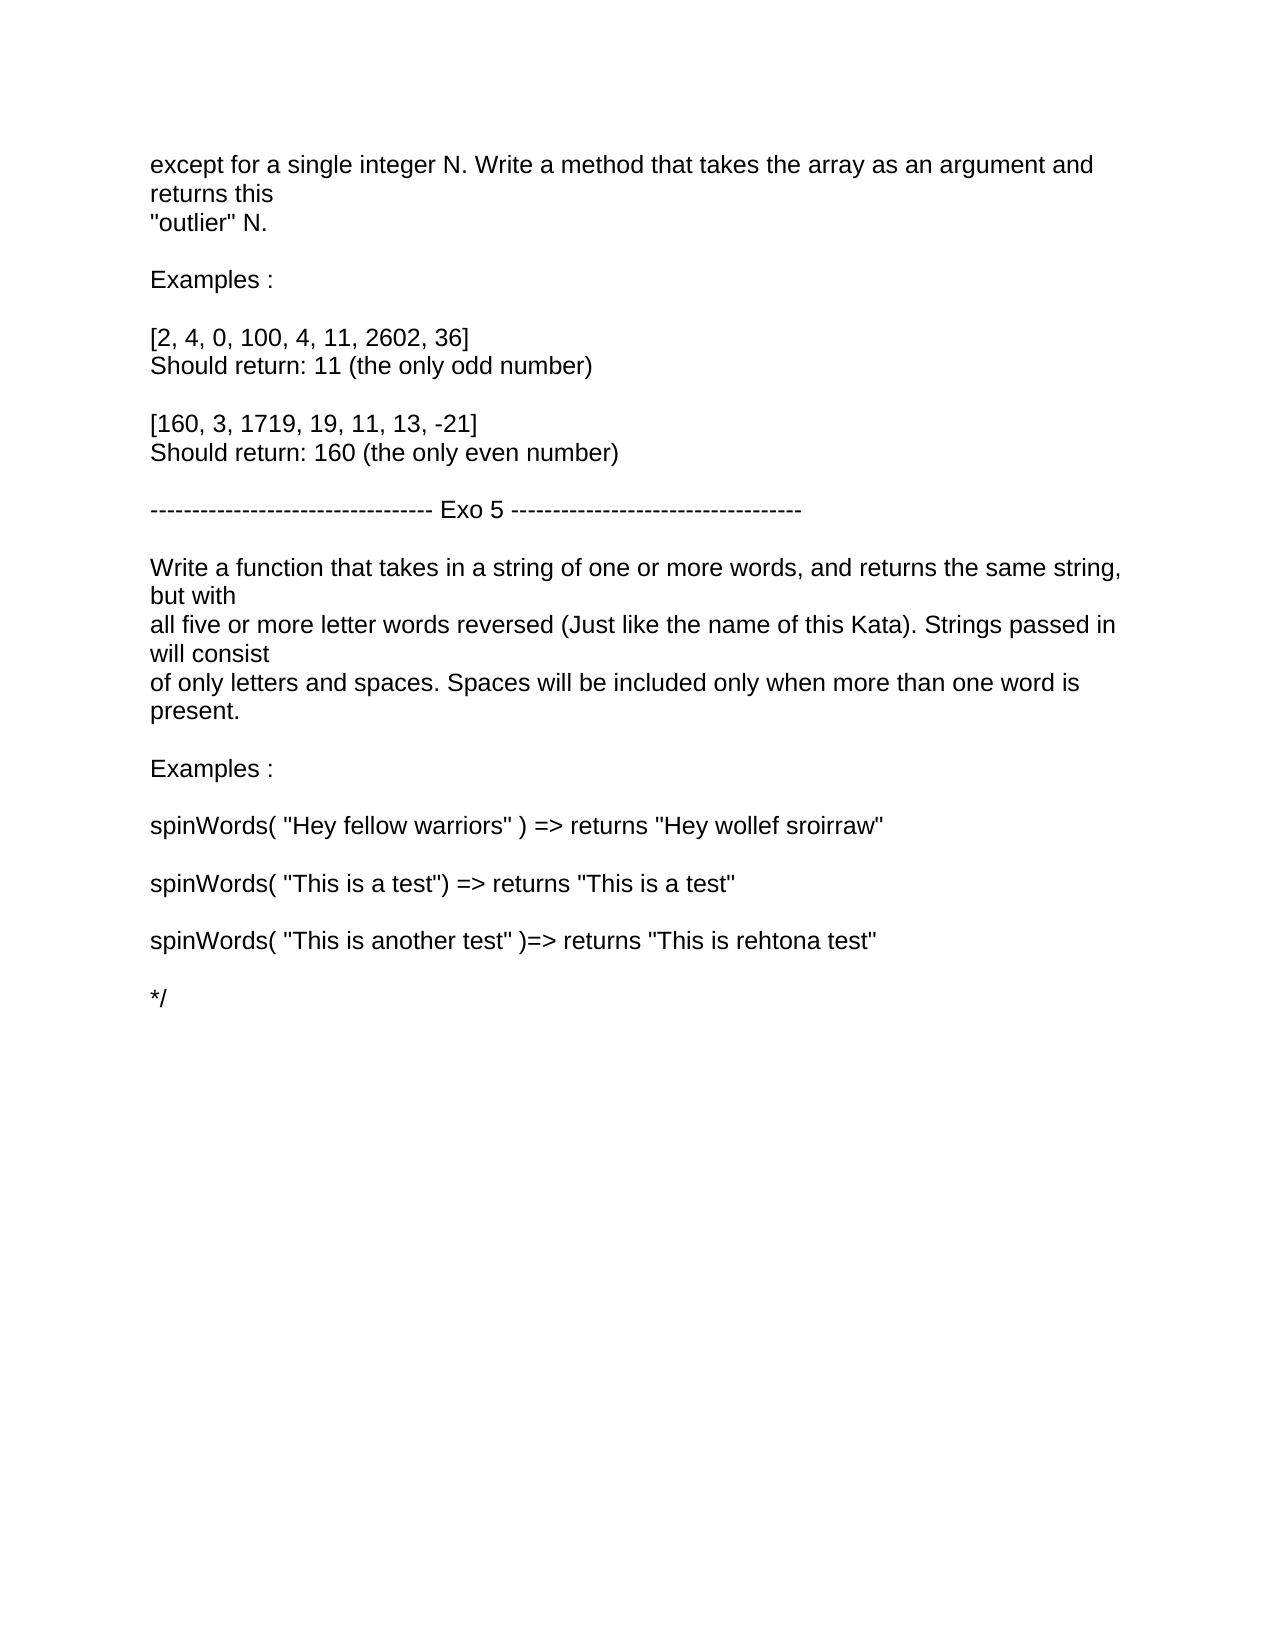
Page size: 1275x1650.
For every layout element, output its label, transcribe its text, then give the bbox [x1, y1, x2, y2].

text spinWords( "Hey fellow warriors" ) => returns "Hey wollef sroirraw" [150, 811, 1125, 840]
text "outlier" N. [150, 207, 1125, 236]
text */ [150, 984, 1125, 1012]
text of only letters and spaces. Spaces will be included only when more than one word is present. [150, 667, 1125, 725]
text [160, 3, 1719, 19, 11, 13, -21] [150, 409, 1125, 437]
text ---------------------------------- Exo 5 ----------------------------------- [150, 495, 1125, 524]
text Write a function that takes in a string of one or more words, and returns the same string, but with [150, 552, 1125, 610]
text except for a single integer N. Write a method that takes the array as an argument and returns this [150, 150, 1125, 207]
text spinWords( "This is a test") => returns "This is a test" [150, 869, 1125, 897]
text Should return: 11 (the only odd number) [150, 351, 1125, 380]
text Examples : [150, 754, 1125, 782]
text all five or more letter words reversed (Just like the name of this Kata). Strings passed in will consist [150, 610, 1125, 667]
text [2, 4, 0, 100, 4, 11, 2602, 36] [150, 322, 1125, 351]
text Examples : [150, 265, 1125, 294]
text spinWords( "This is another test" )=> returns "This is rehtona test" [150, 926, 1125, 955]
text Should return: 160 (the only even number) [150, 437, 1125, 466]
